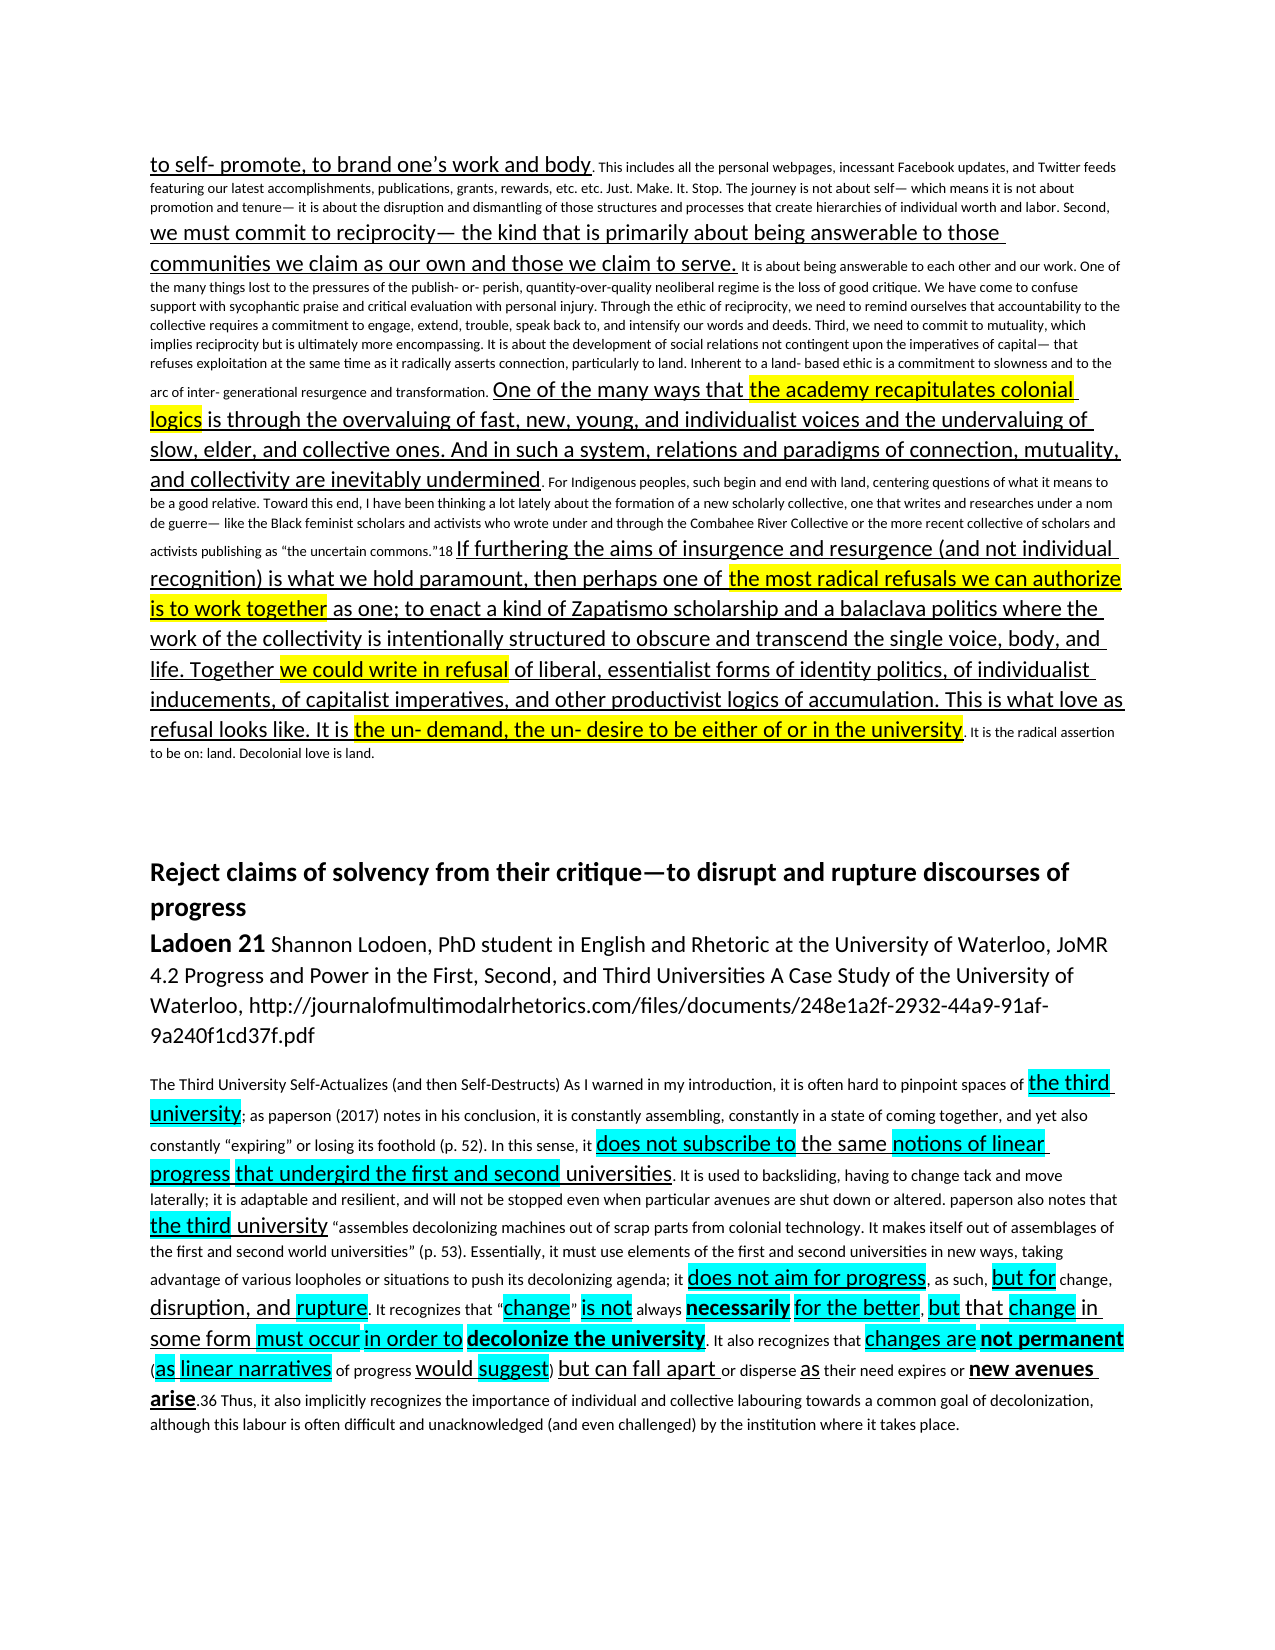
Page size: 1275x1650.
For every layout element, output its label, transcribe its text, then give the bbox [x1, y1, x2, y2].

subtitle Reject claims of solvency from their critique—to disrupt and rupture discourses of progress [150, 855, 1125, 923]
text The Third University Self-Actualizes (and then Self-Destructs) As I warned in my introduction, it is often hard to pinpoint spaces of the third university; as paperson (2017) notes in his conclusion, it is constantly assembling, constantly in a state of coming together, and yet also constantly “expiring” or losing its foothold (p. 52). In this sense, it does not subscribe to the same notions of linear progress that undergird the first and second universities. It is used to backsliding, having to change tack and move laterally; it is adaptable and resilient, and will not be stopped even when particular avenues are shut down or altered. paperson also notes that the third university “assembles decolonizing machines out of scrap parts from colonial technology. It makes itself out of assemblages of the first and second world universities” (p. 53). Essentially, it must use elements of the first and second universities in new ways, taking advantage of various loopholes or situations to push its decolonizing agenda; it does not aim for progress, as such, but for change, disruption, and rupture. It recognizes that “change” is not always necessarily for the better, but that change in some form must occur in order to decolonize the university. It also recognizes that changes are not permanent (as linear narratives of progress would suggest) but can fall apart or disperse as their need expires or new avenues arise.36 Thus, it also implicitly recognizes the importance of individual and collective labouring towards a common goal of decolonization, although this labour is often difficult and unacknowledged (and even challenged) by the institution where it takes place. [150, 1068, 1125, 1434]
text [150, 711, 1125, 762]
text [150, 150, 1125, 709]
text Ladoen 21 Shannon Lodoen, PhD student in English and Rhetoric at the University of Waterloo, JoMR 4.2 Progress and Power in the First, Second, and Third Universities A Case Study of the University of Waterloo, http://journalofmultimodalrhetorics.com/files/documents/248e1a2f-2932-44a9-91af-9a240f1cd37f.pdf [150, 926, 1125, 1050]
